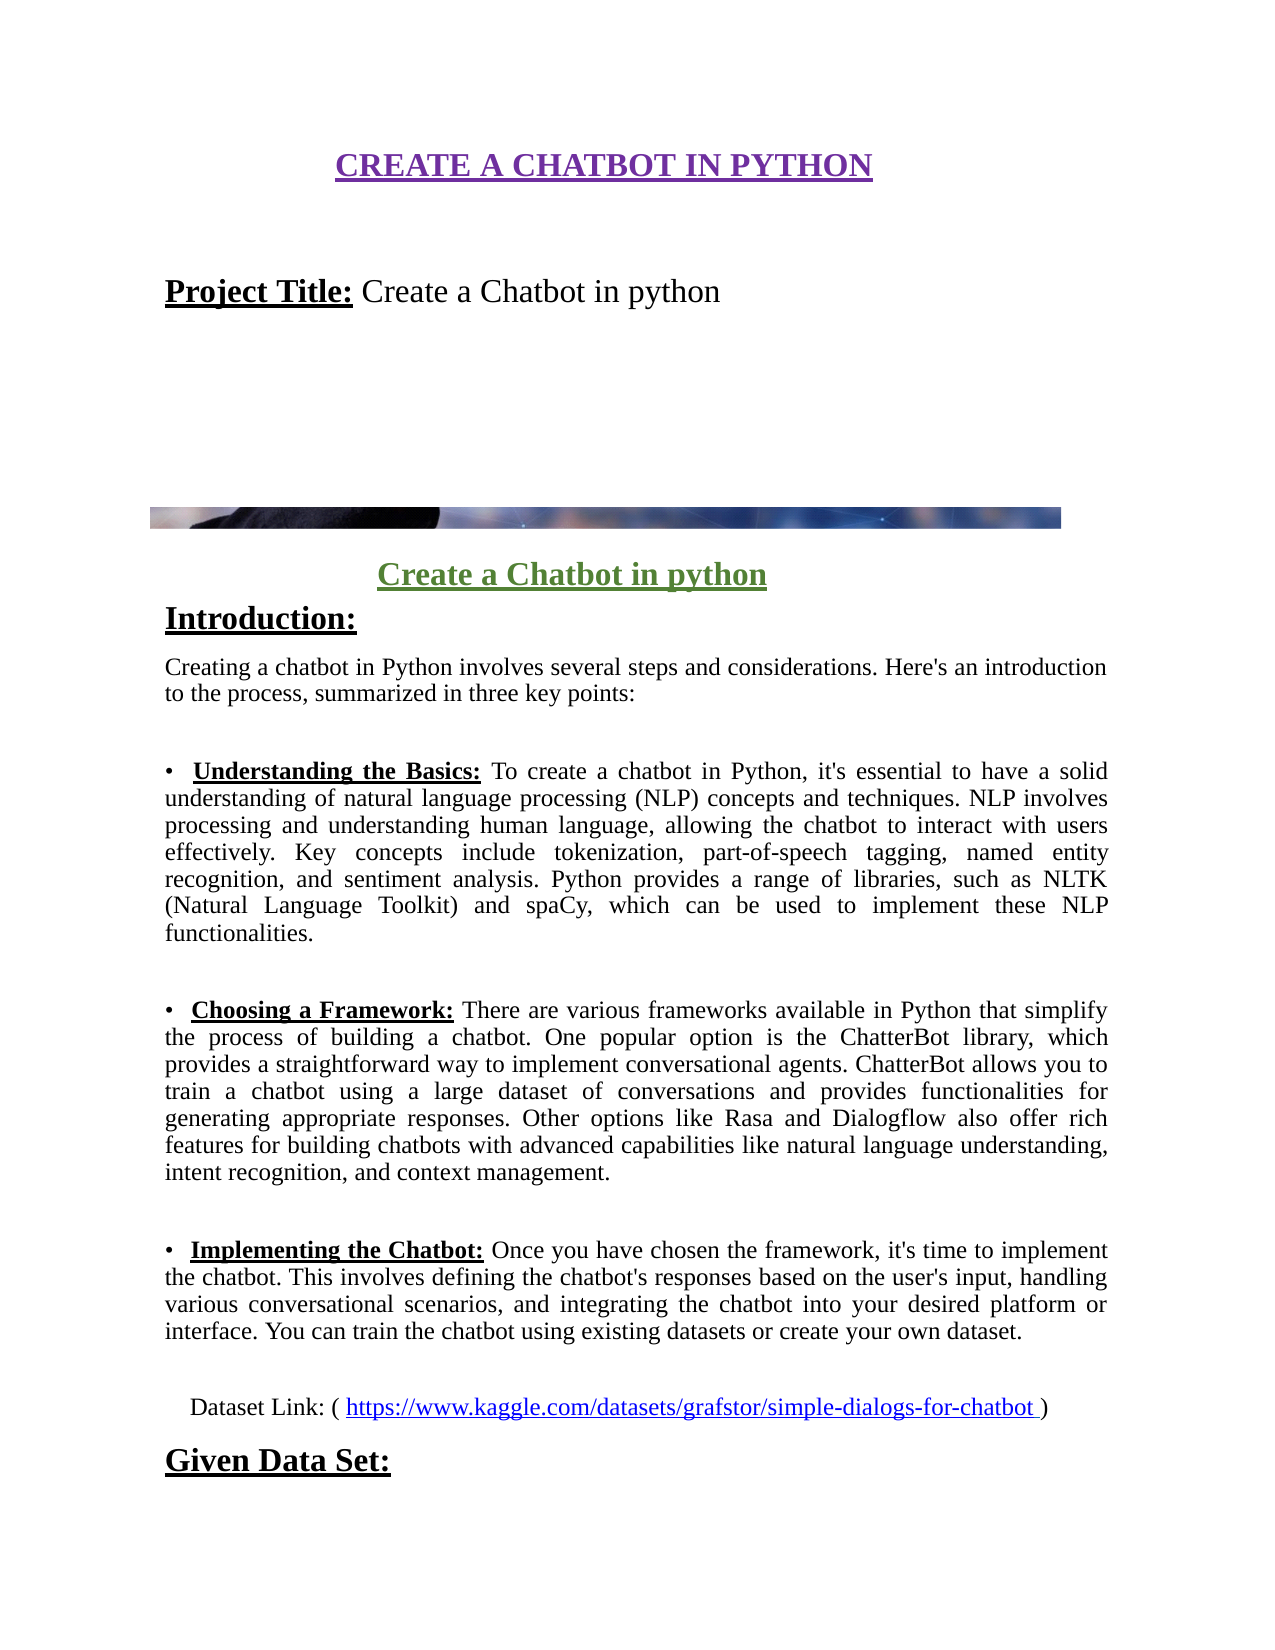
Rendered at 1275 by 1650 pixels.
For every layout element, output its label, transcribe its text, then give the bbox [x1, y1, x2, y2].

list Understanding the Basics: To create a chatbot in Python, it's essential to have a solid understanding of natural language processing (NLP) concepts and techniques. NLP involves processing and understanding human language, allowing the chatbot to interact with users effectively. Key concepts include tokenization, part-of-speech tagging, named entity recognition, and sentiment analysis. Python provides a range of libraries, such as NLTK (Natural Language Toolkit) and spaCy, which can be used to implement these NLP functionalities. [164, 757, 1109, 946]
list Implementing the Chatbot: Once you have chosen the framework, it's time to implement the chatbot. This involves defining the chatbot's responses based on the user's input, handling various conversational scenarios, and integrating the chatbot into your desired platform or interface. You can train the chatbot using existing datasets or create your own dataset. [164, 1237, 1109, 1344]
text Given Data Set: [164, 1451, 1125, 1476]
text Dataset Link: ( https://www.kaggle.com/datasets/grafstor/simple-dialogs-for-chatbotHYPERLINK "https://www.kaggle.com/datasets/grafstor/simple-dialogs-for-chatbotHYPERLINK%20%22https://www.kaggle.com/datasets/grafstor/simple-dialogs-for-chatbot%22" ) [189, 1395, 1125, 1420]
text Create a Chatbot in python [377, 565, 1125, 590]
text Project Title: Create a Chatbot in python [164, 282, 1125, 307]
text CREATE A CHATBOT IN PYTHON [329, 156, 878, 181]
text Introduction: [164, 609, 1125, 634]
text Creating a chatbot in Python involves several steps and considerations. Here's an introduction to the process, summarized in three key points: [164, 654, 1108, 707]
list Choosing a Framework: There are various frameworks available in Python that simplify the process of building a chatbot. One popular option is the ChatterBot library, which provides a straightforward way to implement conversational agents. ChatterBot allows you to train a chatbot using a large dataset of conversations and provides functionalities for generating appropriate responses. Other options like Rasa and Dialogflow also offer rich features for building chatbots with advanced capabilities like natural language understanding, intent recognition, and context management. [164, 997, 1108, 1186]
